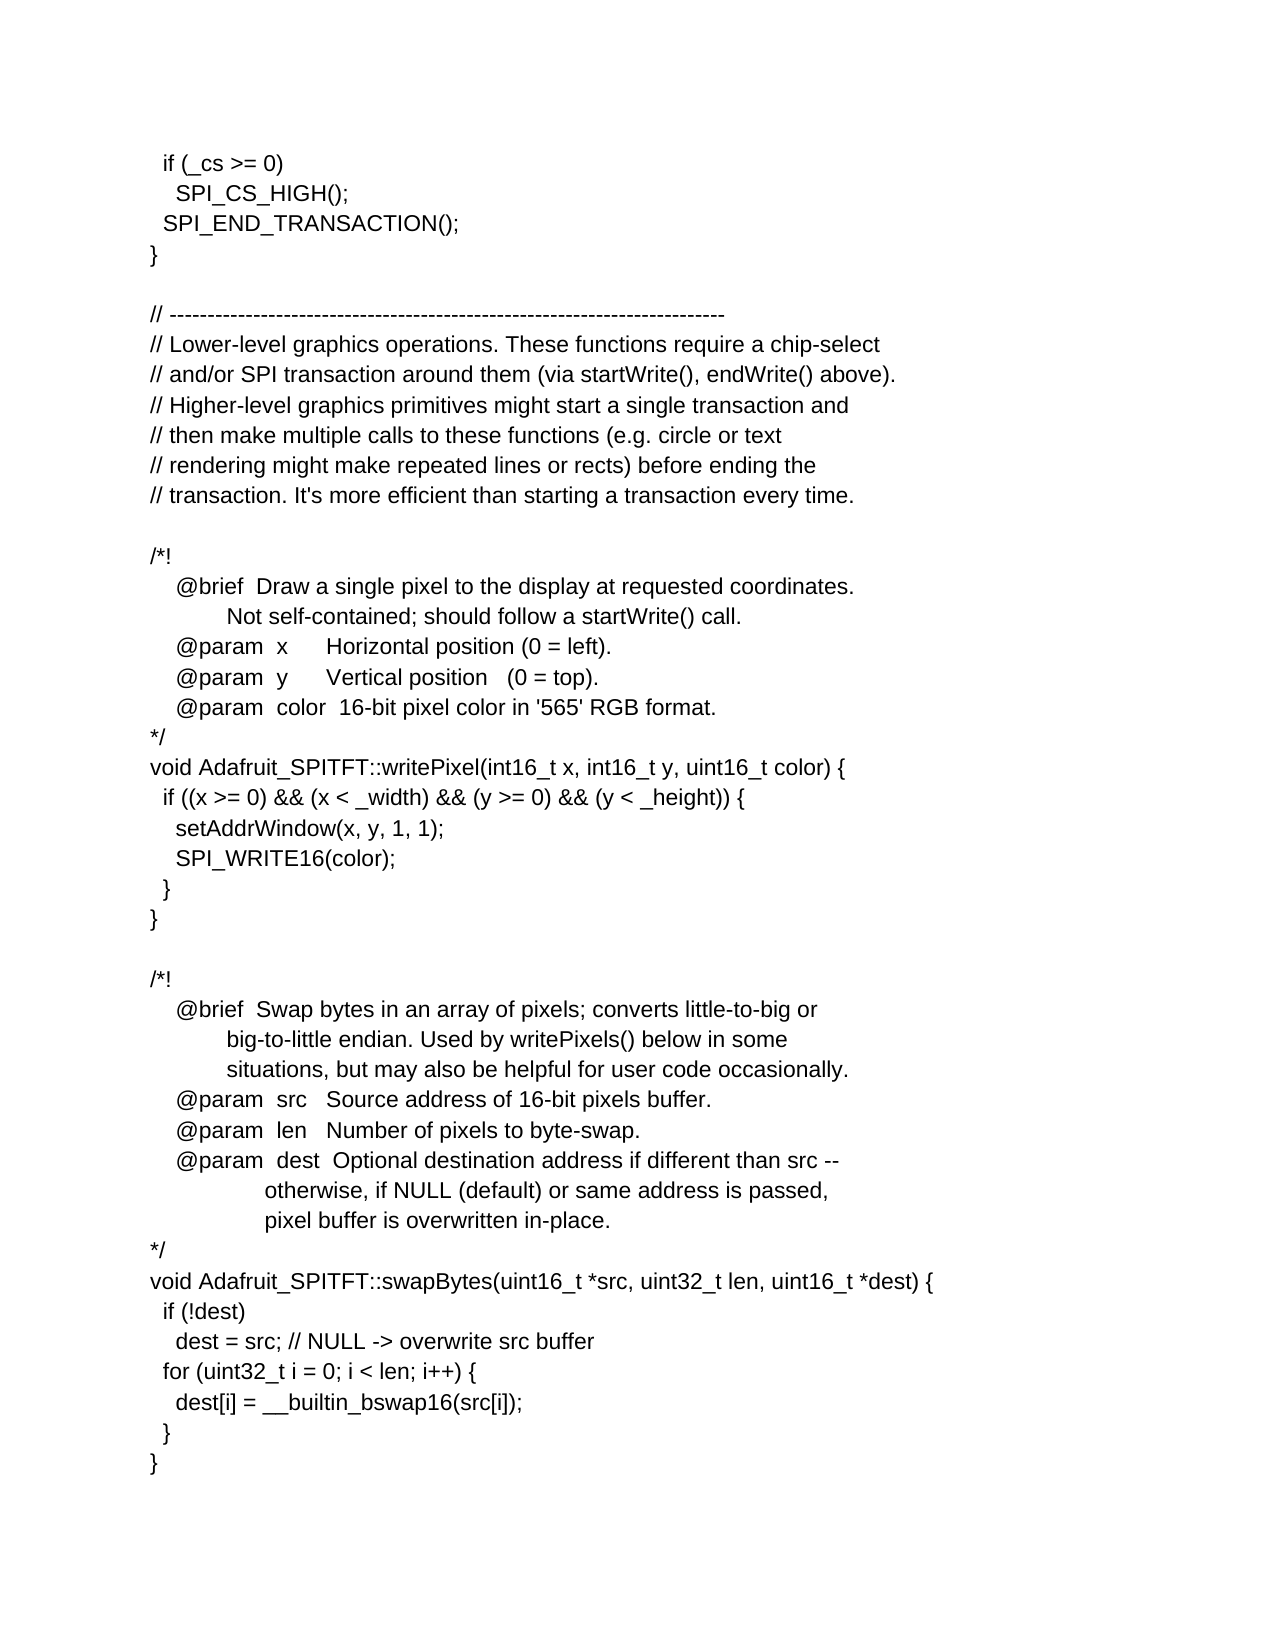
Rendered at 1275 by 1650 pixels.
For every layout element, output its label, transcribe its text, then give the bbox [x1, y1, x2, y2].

text Not self-contained; should follow a startWrite() call. [150, 603, 1125, 629]
text */ [150, 724, 1125, 750]
text } [150, 1419, 1125, 1445]
text } [150, 1449, 1125, 1475]
text @brief Swap bytes in an array of pixels; converts little-to-big or [150, 996, 1125, 1022]
text for (uint32_t i = 0; i < len; i++) { [150, 1358, 1125, 1385]
text @param y Vertical position (0 = top). [150, 663, 1125, 690]
text situations, but may also be helpful for user code occasionally. [150, 1056, 1125, 1083]
text @brief Draw a single pixel to the display at requested coordinates. [150, 573, 1125, 599]
text /*! [150, 966, 1125, 992]
text dest[i] = __builtin_bswap16(src[i]); [150, 1388, 1125, 1415]
text // then make multiple calls to these functions (e.g. circle or text [150, 422, 1125, 448]
text @param src Source address of 16-bit pixels buffer. [150, 1086, 1125, 1113]
text // and/or SPI transaction around them (via startWrite(), endWrite() above). [150, 361, 1125, 388]
text // Higher-level graphics primitives might start a single transaction and [150, 392, 1125, 418]
text /*! [150, 543, 1125, 569]
text if ((x >= 0) && (x < _width) && (y >= 0) && (y < _height)) { [150, 784, 1125, 811]
text // ------------------------------------------------------------------------- [150, 301, 1125, 327]
text } [150, 905, 1125, 932]
text @param len Number of pixels to byte-swap. [150, 1117, 1125, 1143]
text otherwise, if NULL (default) or same address is passed, [150, 1177, 1125, 1203]
text SPI_END_TRANSACTION(); [150, 210, 1125, 237]
text big-to-little endian. Used by writePixels() below in some [150, 1026, 1125, 1052]
text dest = src; // NULL -> overwrite src buffer [150, 1328, 1125, 1354]
text @param color 16-bit pixel color in '565' RGB format. [150, 694, 1125, 720]
text setAddrWindow(x, y, 1, 1); [150, 814, 1125, 841]
text } [150, 241, 1125, 267]
text @param dest Optional destination address if different than src -- [150, 1147, 1125, 1173]
text } [150, 875, 1125, 901]
text */ [150, 1237, 1125, 1264]
text pixel buffer is overwritten in-place. [150, 1207, 1125, 1234]
text if (!dest) [150, 1298, 1125, 1324]
text SPI_WRITE16(color); [150, 845, 1125, 871]
text void Adafruit_SPITFT::writePixel(int16_t x, int16_t y, uint16_t color) { [150, 754, 1125, 781]
text void Adafruit_SPITFT::swapBytes(uint16_t *src, uint32_t len, uint16_t *dest) { [150, 1268, 1125, 1294]
text // Lower-level graphics operations. These functions require a chip-select [150, 331, 1125, 358]
text if (_cs >= 0) [150, 150, 1125, 176]
text // transaction. It's more efficient than starting a transaction every time. [150, 482, 1125, 509]
text @param x Horizontal position (0 = left). [150, 633, 1125, 660]
text SPI_CS_HIGH(); [150, 180, 1125, 207]
text // rendering might make repeated lines or rects) before ending the [150, 452, 1125, 478]
